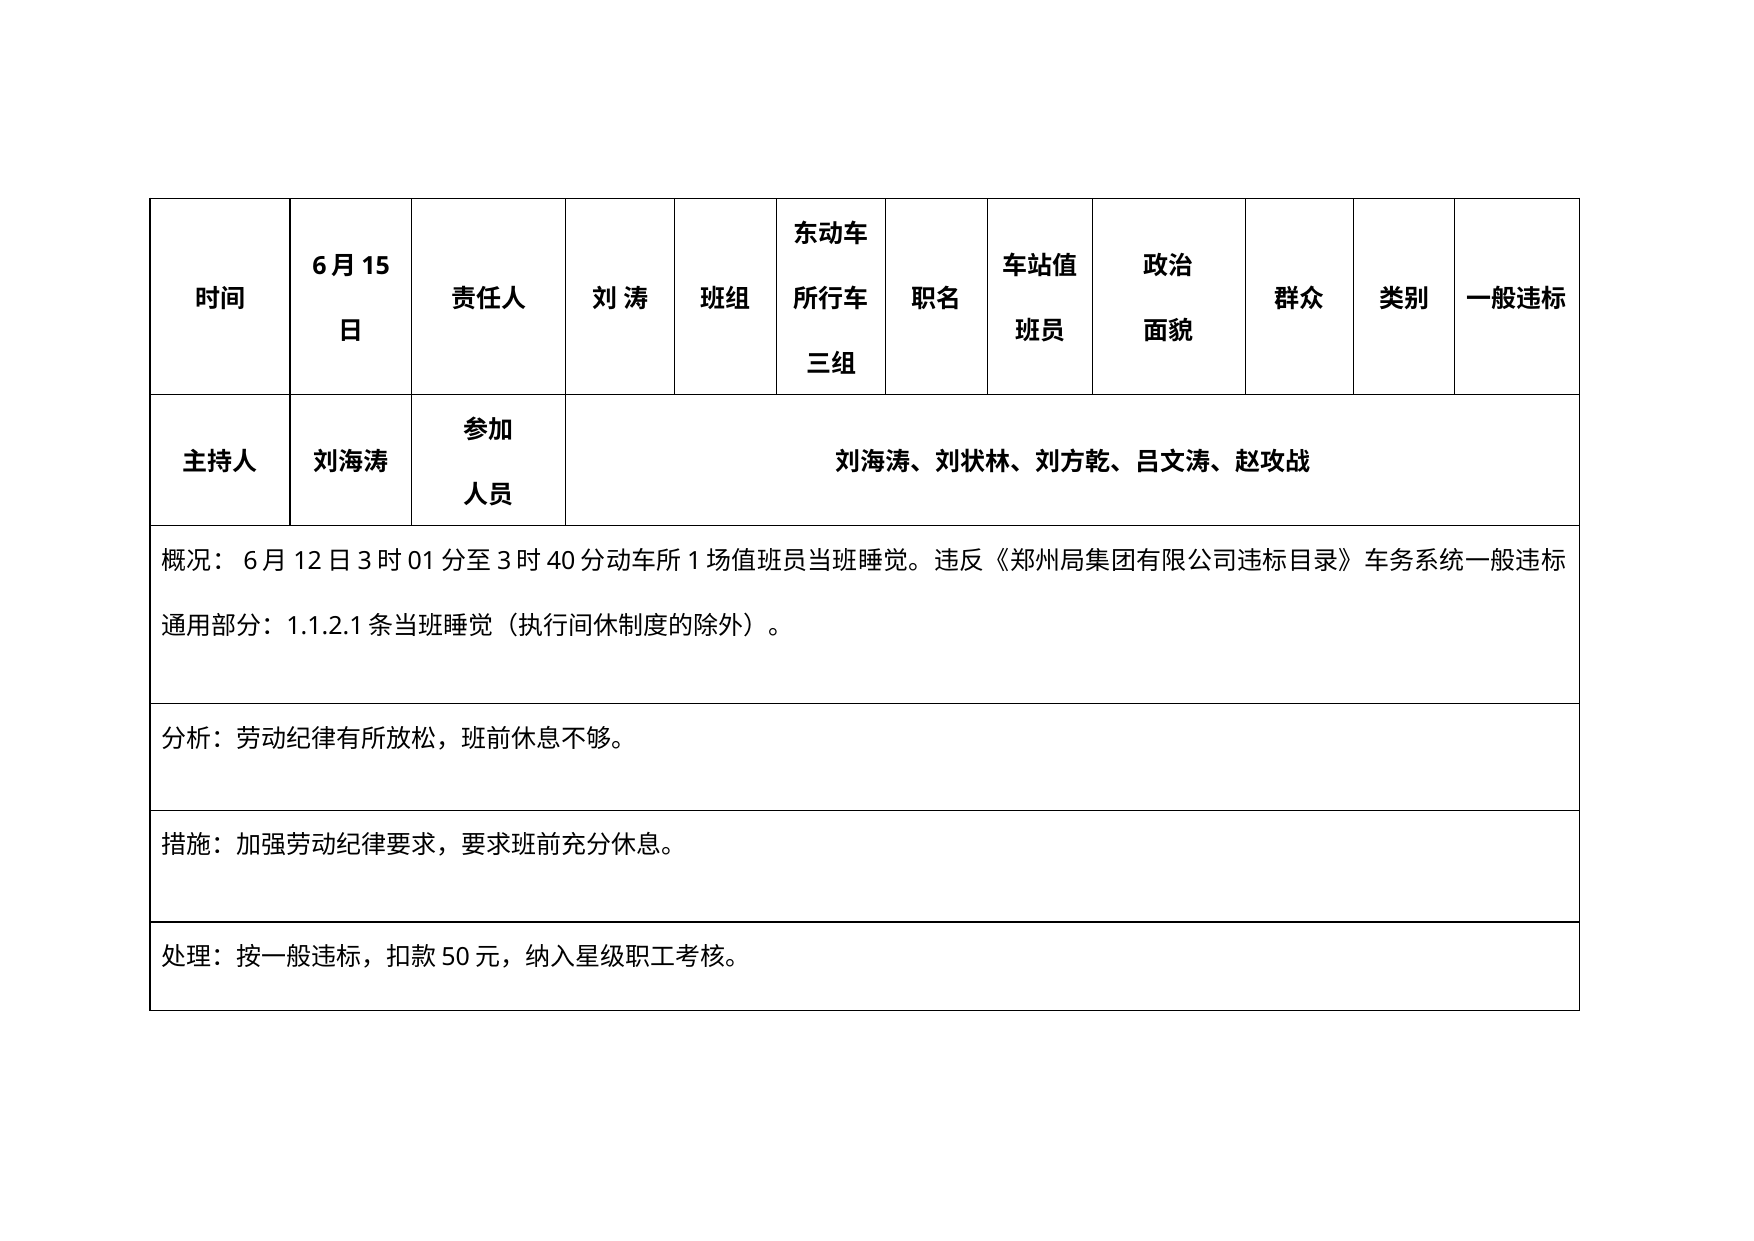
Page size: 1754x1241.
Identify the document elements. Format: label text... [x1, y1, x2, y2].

table_header 一般违标 [1455, 199, 1579, 394]
table_cell 刘海涛、刘状林、刘方乾、吕文涛、赵攻战 [566, 395, 1579, 525]
table_header 东动车所行车三组 [777, 199, 885, 394]
table_cell 刘海涛 [291, 395, 411, 525]
table_cell 参加 人员 [412, 395, 565, 525]
table_header 群众 [1246, 199, 1353, 394]
table_header 班组 [675, 199, 776, 394]
table_header 刘 涛 [566, 199, 674, 394]
table_cell 概况： 6月12日3时01分至3时40分动车所1场值班员当班睡觉。违反《郑州局集团有限公司违标目录》车务系统一般违标通用部分：1.1.2.1条当班睡觉（执行间休制度的除外）。 [151, 526, 1579, 703]
table_cell 处理：按一般违标，扣款50元，纳入星级职工考核。 [151, 923, 1579, 1009]
table_cell 措施：加强劳动纪律要求，要求班前充分休息。 [151, 811, 1579, 921]
table_cell 分析：劳动纪律有所放松，班前休息不够。 [151, 704, 1579, 809]
table_header 6月15日 [291, 199, 411, 394]
table_header 车站值班员 [988, 199, 1092, 394]
table_header 职名 [886, 199, 987, 394]
table_header 政治 面貌 [1093, 199, 1245, 394]
table_header 时间 [151, 199, 289, 394]
table_header 类别 [1354, 199, 1454, 394]
table_header 责任人 [412, 199, 565, 394]
table_cell 主持人 [151, 395, 289, 525]
